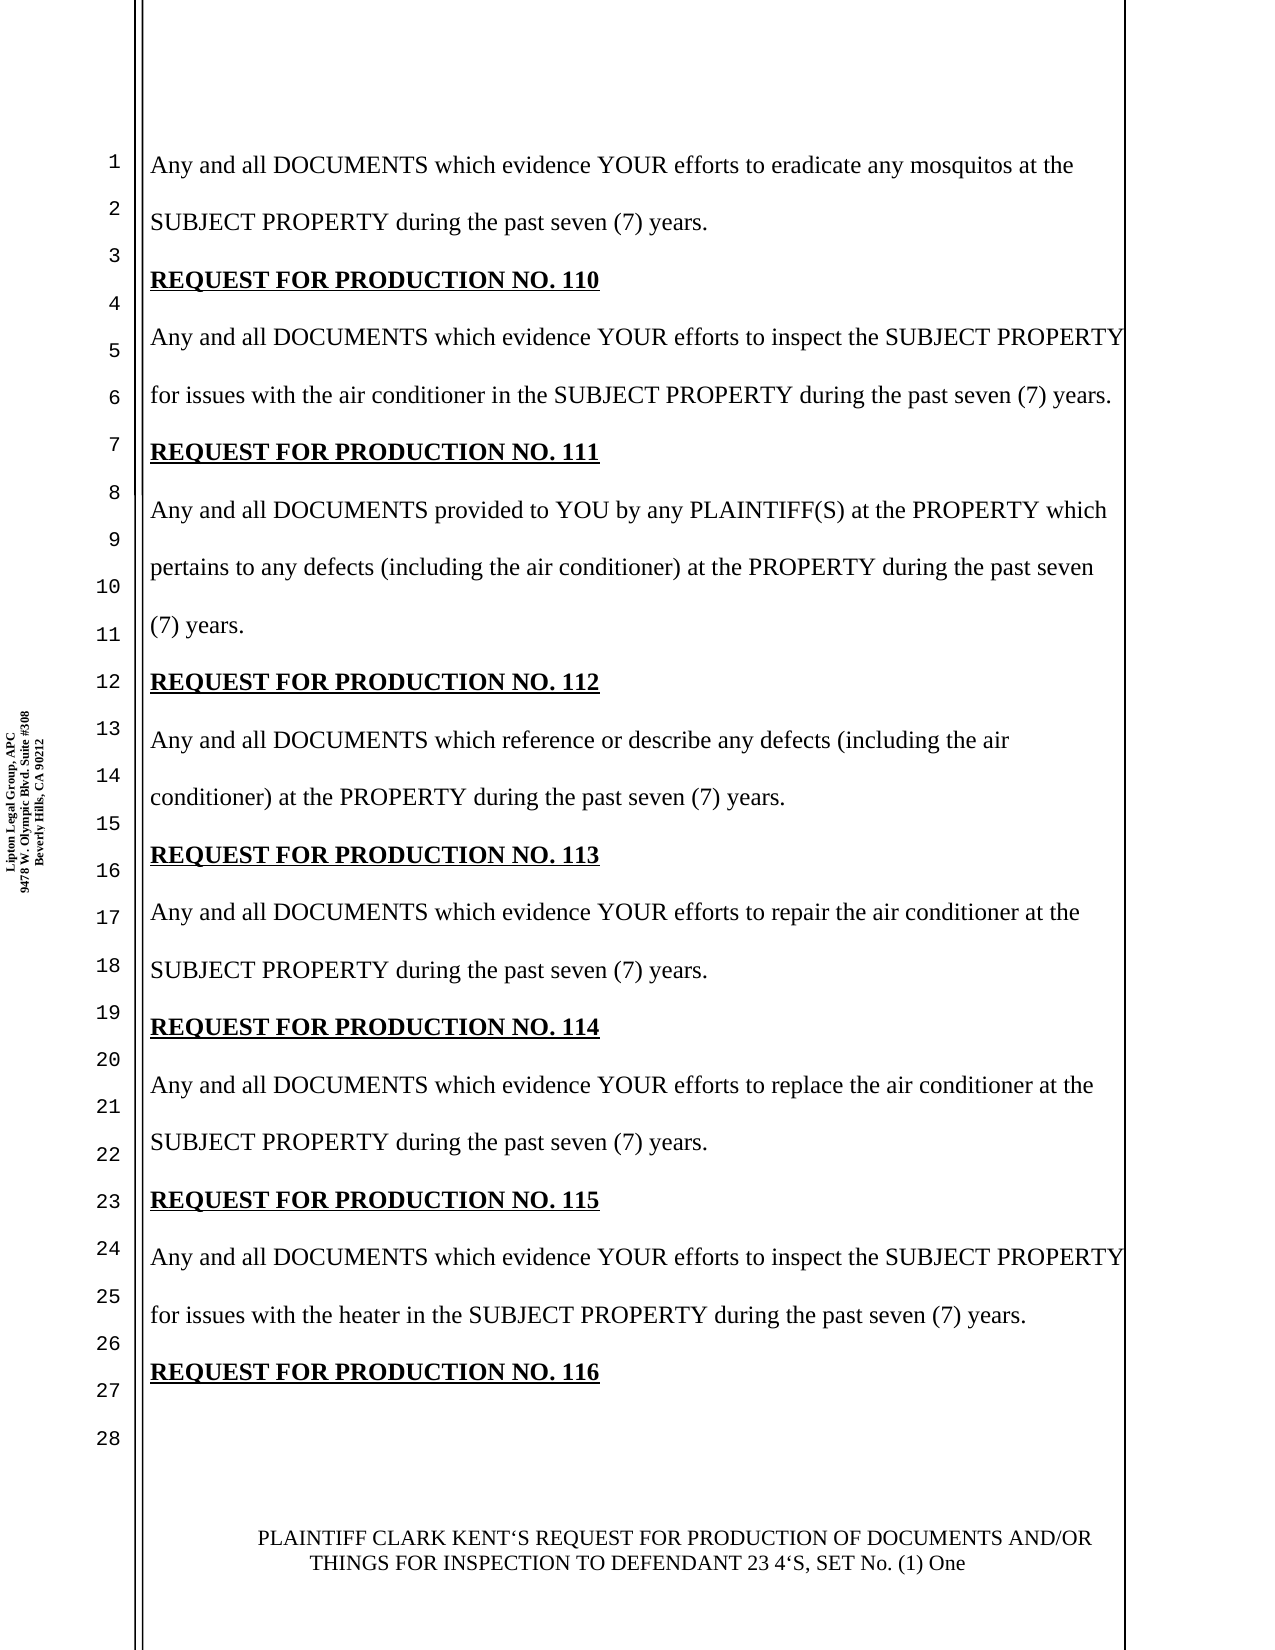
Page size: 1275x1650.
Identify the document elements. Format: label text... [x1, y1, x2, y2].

text Any and all DOCUMENTS which evidence YOUR efforts to inspect the SUBJECT PROPERTY for issues with the air conditioner in the SUBJECT PROPERTY during the past seven (7) years. [150, 322, 1125, 409]
text REQUEST FOR PRODUCTION NO. 115 [150, 1185, 1125, 1214]
text REQUEST FOR PRODUCTION NO. 113 [150, 840, 1125, 869]
text REQUEST FOR PRODUCTION NO. 110 [150, 265, 1125, 294]
text Any and all DOCUMENTS which reference or describe any defects (including the air conditioner) at the PROPERTY during the past seven (7) years. [150, 725, 1125, 811]
text REQUEST FOR PRODUCTION NO. 111 [150, 437, 1125, 466]
text Any and all DOCUMENTS provided to YOU by any PLAINTIFF(S) at the PROPERTY which pertains to any defects (including the air conditioner) at the PROPERTY during the past seven (7) years. [150, 495, 1125, 639]
text Any and all DOCUMENTS which evidence YOUR efforts to replace the air conditioner at the SUBJECT PROPERTY during the past seven (7) years. [150, 1070, 1125, 1156]
text Any and all DOCUMENTS which evidence YOUR efforts to inspect the SUBJECT PROPERTY for issues with the heater in the SUBJECT PROPERTY during the past seven (7) years. [150, 1242, 1125, 1329]
text Any and all DOCUMENTS which evidence YOUR efforts to eradicate any mosquitos at the SUBJECT PROPERTY during the past seven (7) years. [150, 150, 1125, 236]
text Any and all DOCUMENTS which evidence YOUR efforts to repair the air conditioner at the SUBJECT PROPERTY during the past seven (7) years. [150, 897, 1125, 984]
text REQUEST FOR PRODUCTION NO. 114 [150, 1012, 1125, 1041]
text REQUEST FOR PRODUCTION NO. 112 [150, 667, 1125, 696]
text REQUEST FOR PRODUCTION NO. 116 [150, 1357, 1125, 1386]
